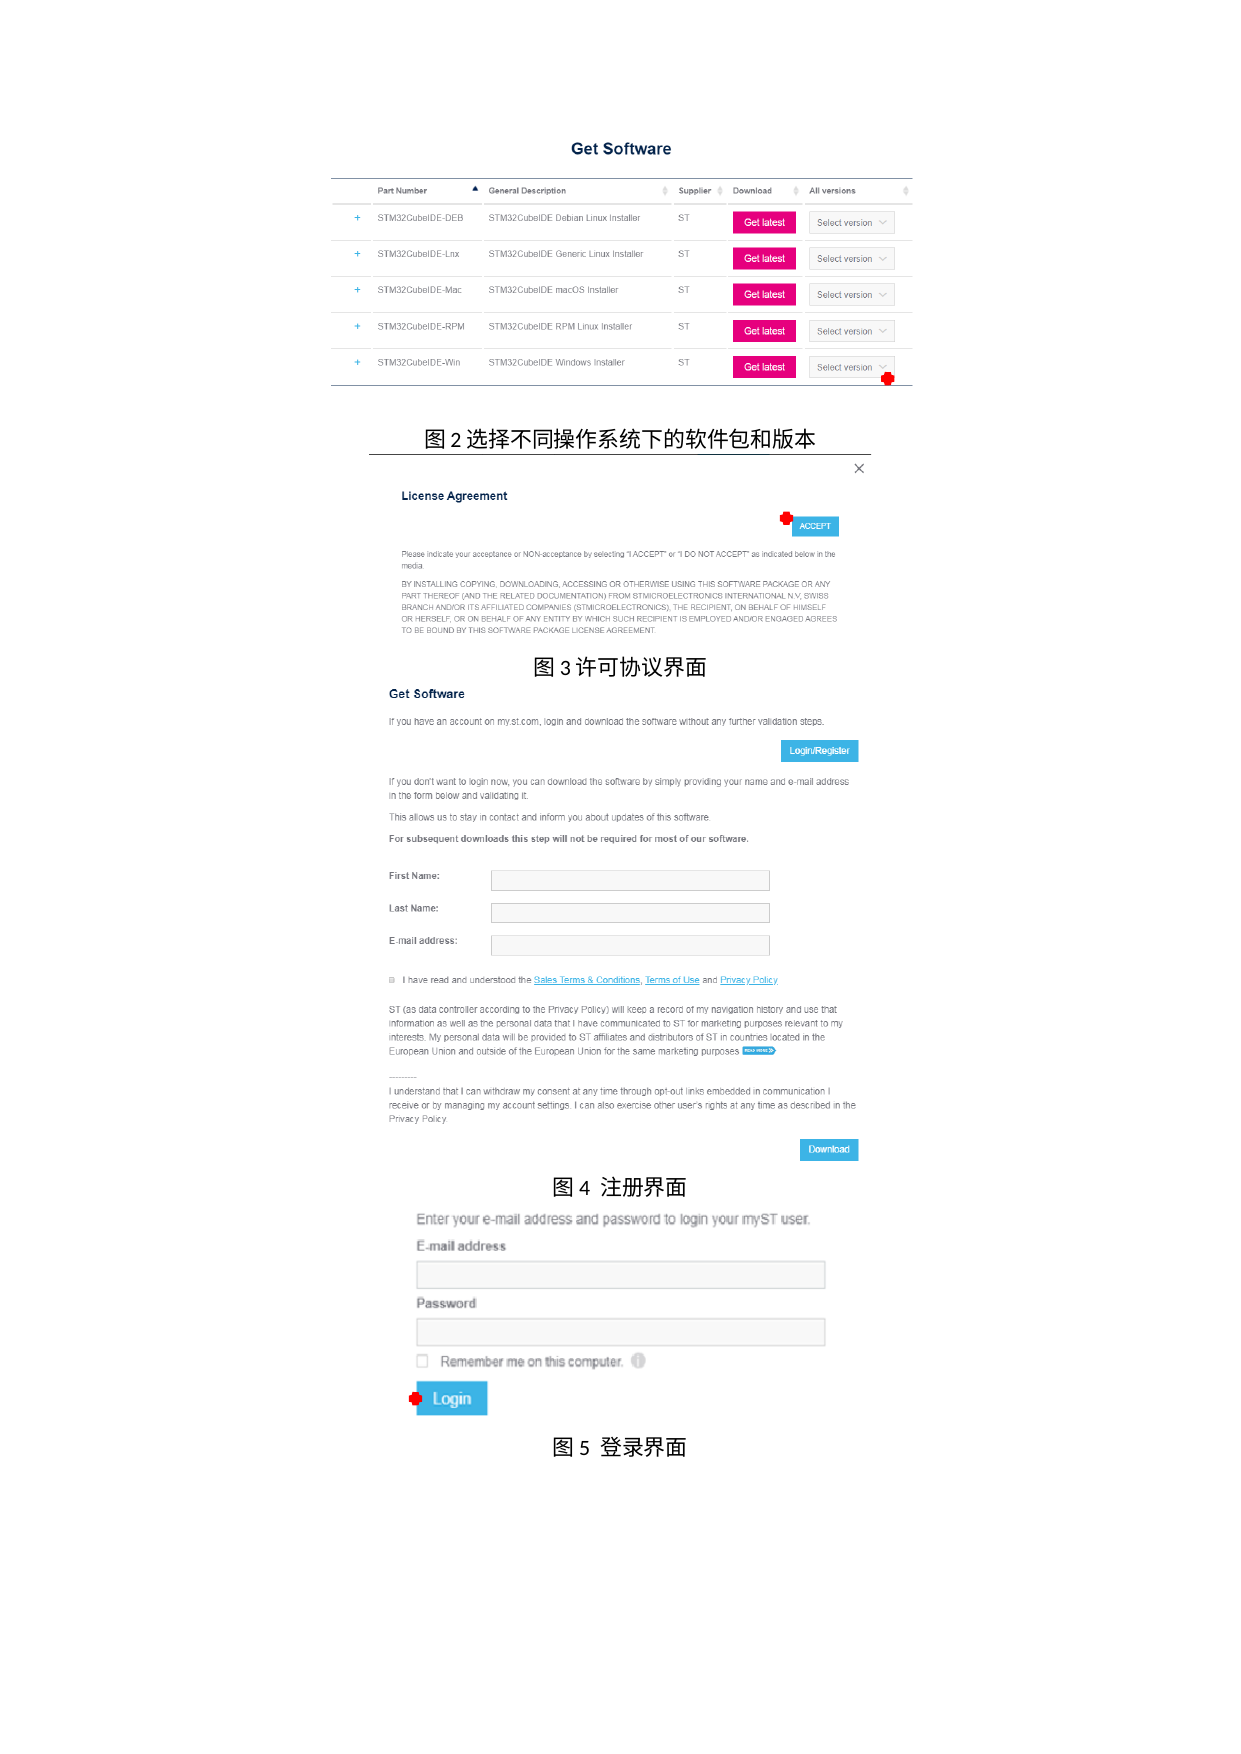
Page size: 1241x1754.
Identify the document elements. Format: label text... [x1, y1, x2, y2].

picture [369, 682, 872, 1166]
picture [369, 454, 872, 638]
text 图3 许可协议界面 [118, 649, 1122, 682]
picture [312, 129, 929, 394]
text 图5 登录界面 [118, 1429, 1122, 1462]
text 图4 注册界面 [118, 1169, 1122, 1202]
text 图2 选择不同操作系统下的软件包和版本 [118, 422, 1122, 454]
picture [369, 1202, 872, 1426]
